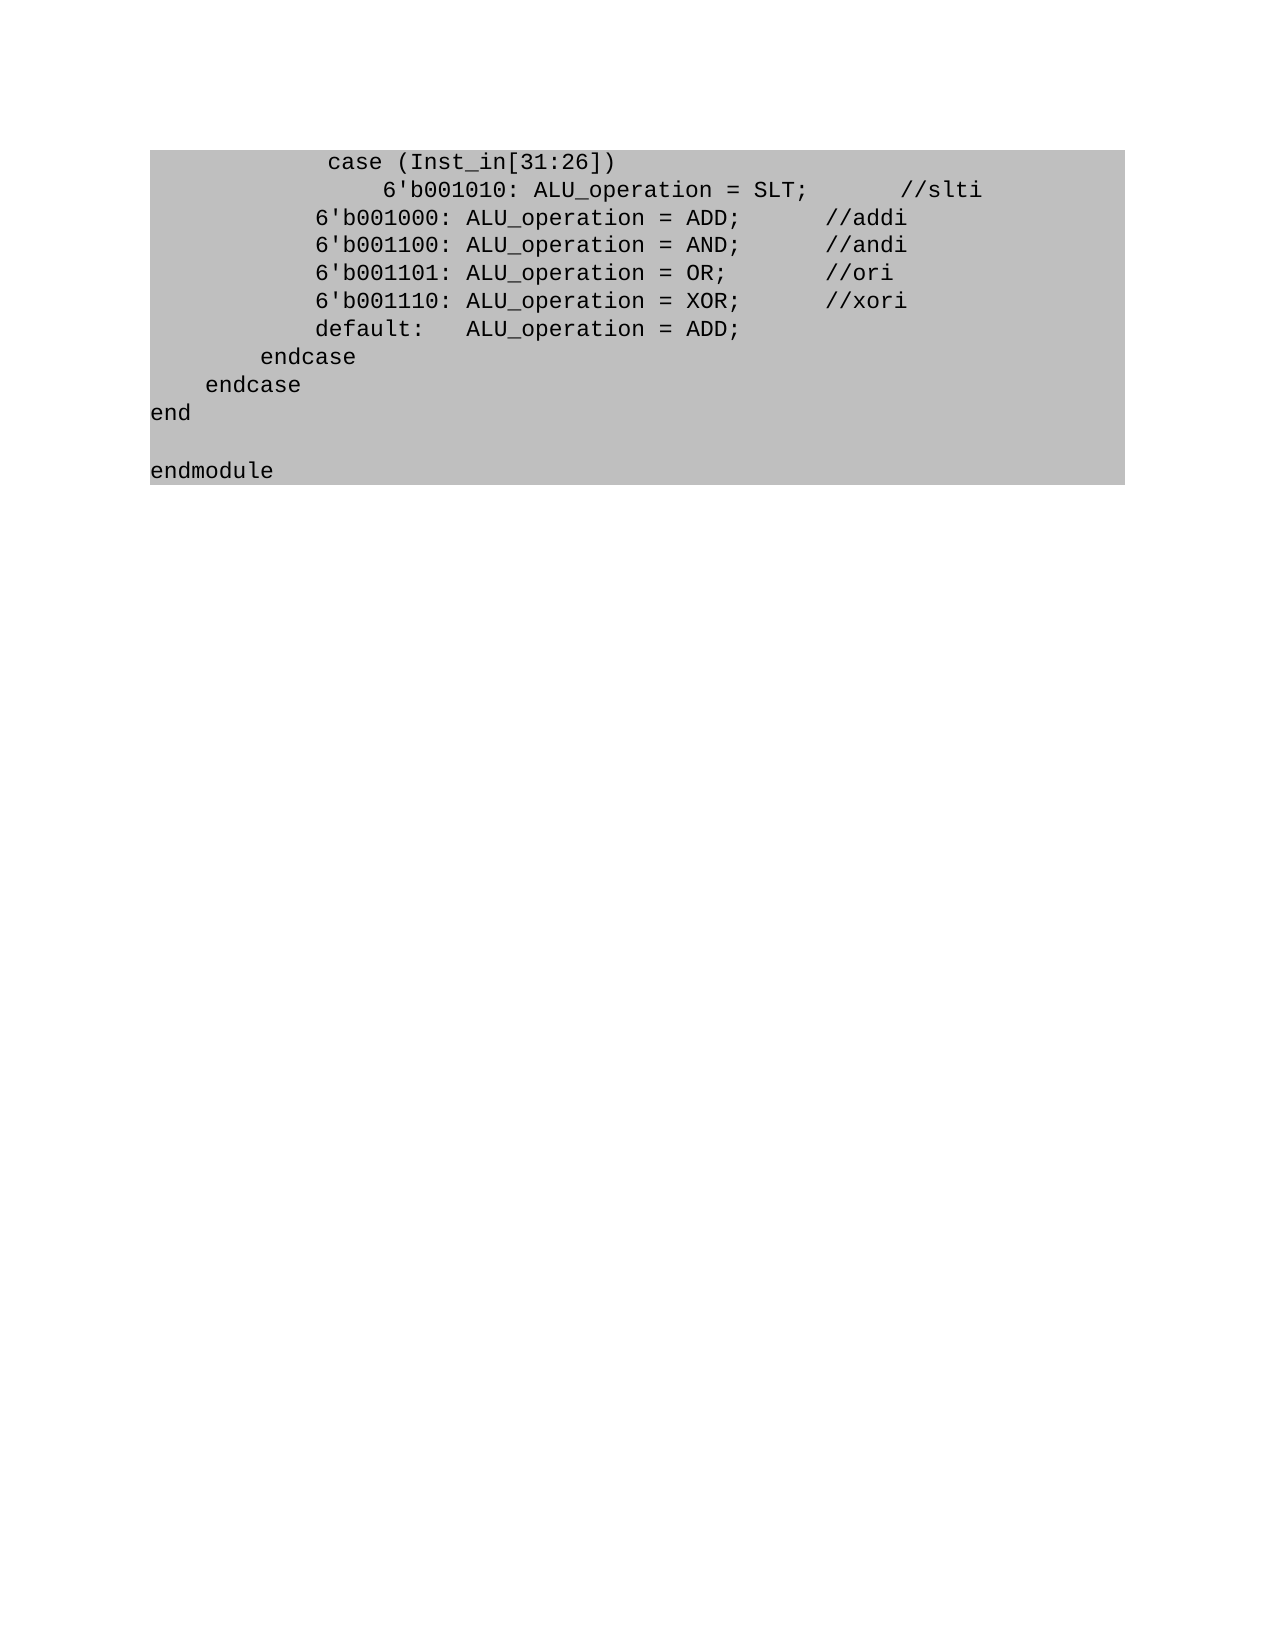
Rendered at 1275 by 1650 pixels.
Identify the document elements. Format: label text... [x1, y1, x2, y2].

text default: ALU_operation = ADD; [150, 317, 1125, 343]
text case (Inst_in[31:26]) [150, 150, 1125, 176]
text endcase [150, 373, 1125, 399]
text 6'b001101: ALU_operation = OR; //ori [150, 262, 1125, 288]
text endcase [150, 345, 1125, 371]
text 6'b001010: ALU_operation = SLT; //slti [150, 178, 1125, 204]
text 6'b001110: ALU_operation = XOR; //xori [150, 289, 1125, 316]
text endmodule [150, 459, 1125, 485]
text 6'b001100: ALU_operation = AND; //andi [150, 234, 1125, 260]
text 6'b001000: ALU_operation = ADD; //addi [150, 206, 1125, 232]
text end [150, 401, 1125, 427]
